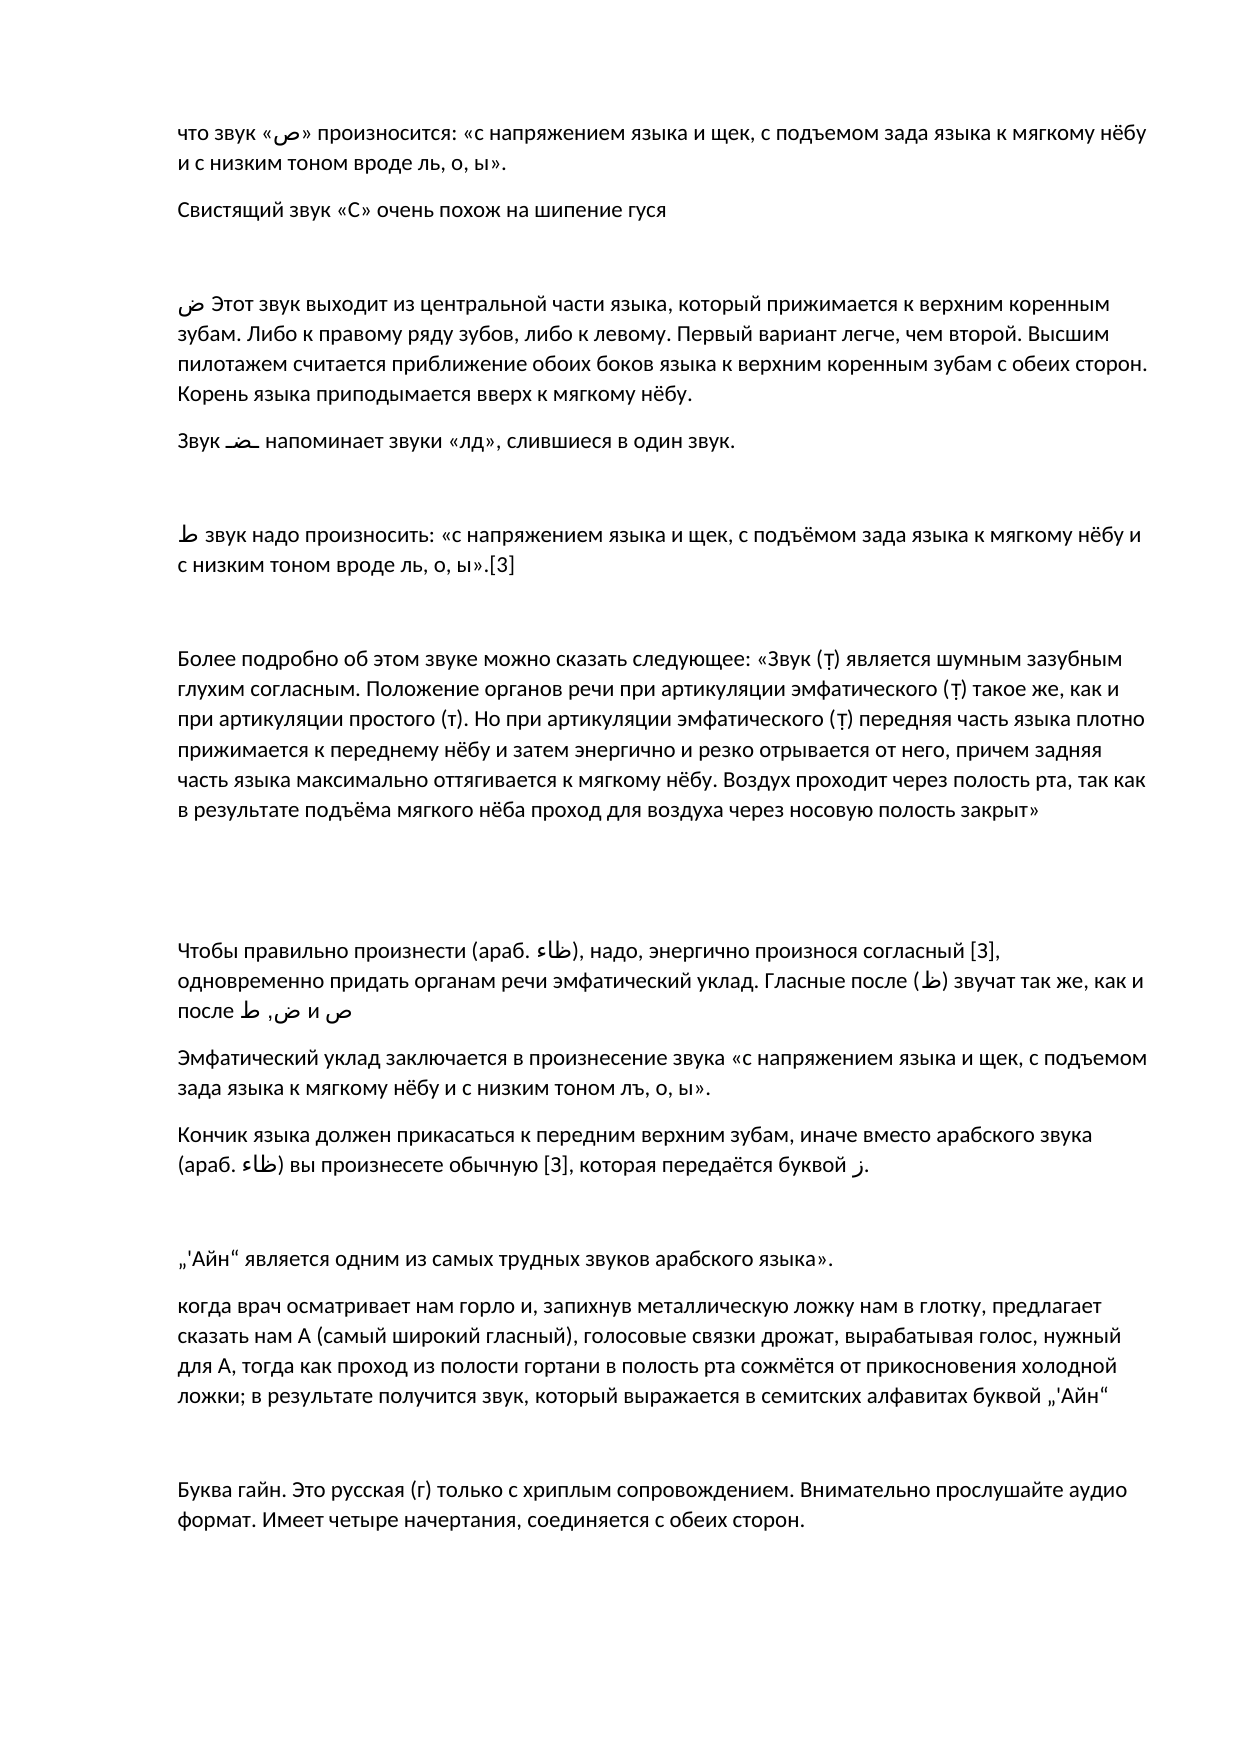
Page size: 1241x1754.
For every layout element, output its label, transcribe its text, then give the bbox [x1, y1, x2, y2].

text „'Айн“ является одним из самых трудных звуков арабского языка». [177, 1244, 1152, 1272]
text Кончик языка должен прикасаться к передним верхним зубам, иначе вместо арабского звука (араб. ظاء‎) вы произнесете обычную [З], которая передаётся буквой ز. [177, 1120, 1152, 1178]
text Более подробно об этом звуке можно сказать следующее: «Звук (т̣) является шумным зазубным глухим согласным. Положение органов речи при артикуляции эмфатического (т̣) такое же, как и при артикуляции простого (т). Но при артикуляции эмфатического (т̣) передняя часть языка плотно прижимается к переднему нёбу и затем энергично и резко отрывается от него, причем задняя часть языка максимально оттягивается к мягкому нёбу. Воздух проходит через полость рта, так как в результате подъёма мягкого нёба проход для воздуха через носовую полость закрыт» [177, 644, 1152, 823]
text Чтобы правильно произнести (араб. ظاء‎), надо, энергично произнося согласный [З], одновременно придать органам речи эмфатический уклад. Гласные после (ظ) звучат так же, как и после ض, ط и ص [177, 936, 1152, 1024]
text что звук «ص» произносится: «с напряжением языка и щек, с подъемом зада языка к мягкому нёбу и с низким тоном вроде ль, о, ы». [177, 118, 1152, 176]
text Свистящий звук «С» очень похож на шипение гуся [177, 195, 1152, 223]
text ط звук надо произносить: «с напряжением языка и щек, с подъёмом зада языка к мягкому нёбу и с низким тоном вроде ль, о, ы».[3] [177, 520, 1152, 578]
text когда врач осматривает нам горло и, запихнув металлическую ложку нам в глотку, предлагает сказать нам А (самый широкий гласный), голосовые связки дрожат, вырабатывая голос, нужный для А, тогда как проход из полости гортани в полость рта сожмётся от прикосновения холодной ложки; в результате получится звук, который выражается в семитских алфавитах буквой „'Айн“ [177, 1291, 1152, 1410]
text ض Этот звук выходит из центральной части языка, который прижимается к верхним коренным зубам. Либо к правому ряду зубов, либо к левому. Первый вариант легче, чем второй. Высшим пилотажем считается приближение обоих боков языка к верхним коренным зубам с обеих сторон. Корень языка приподымается вверх к мягкому нёбу. [177, 289, 1152, 408]
text Звук ـضـ напоминает звуки «лд», слившиеся в один звук. [177, 426, 1152, 454]
text Эмфатический уклад заключается в произнесение звука «с напряжением языка и щек, с подъемом зада языка к мягкому нёбу и с низким тоном лъ, о, ы». [177, 1043, 1152, 1101]
text Буква гайн. Это русская (г) только с хриплым сопровождением. Внимательно прослушайте аудио формат. Имеет четыре начертания, соединяется с обеих сторон. [177, 1475, 1152, 1534]
